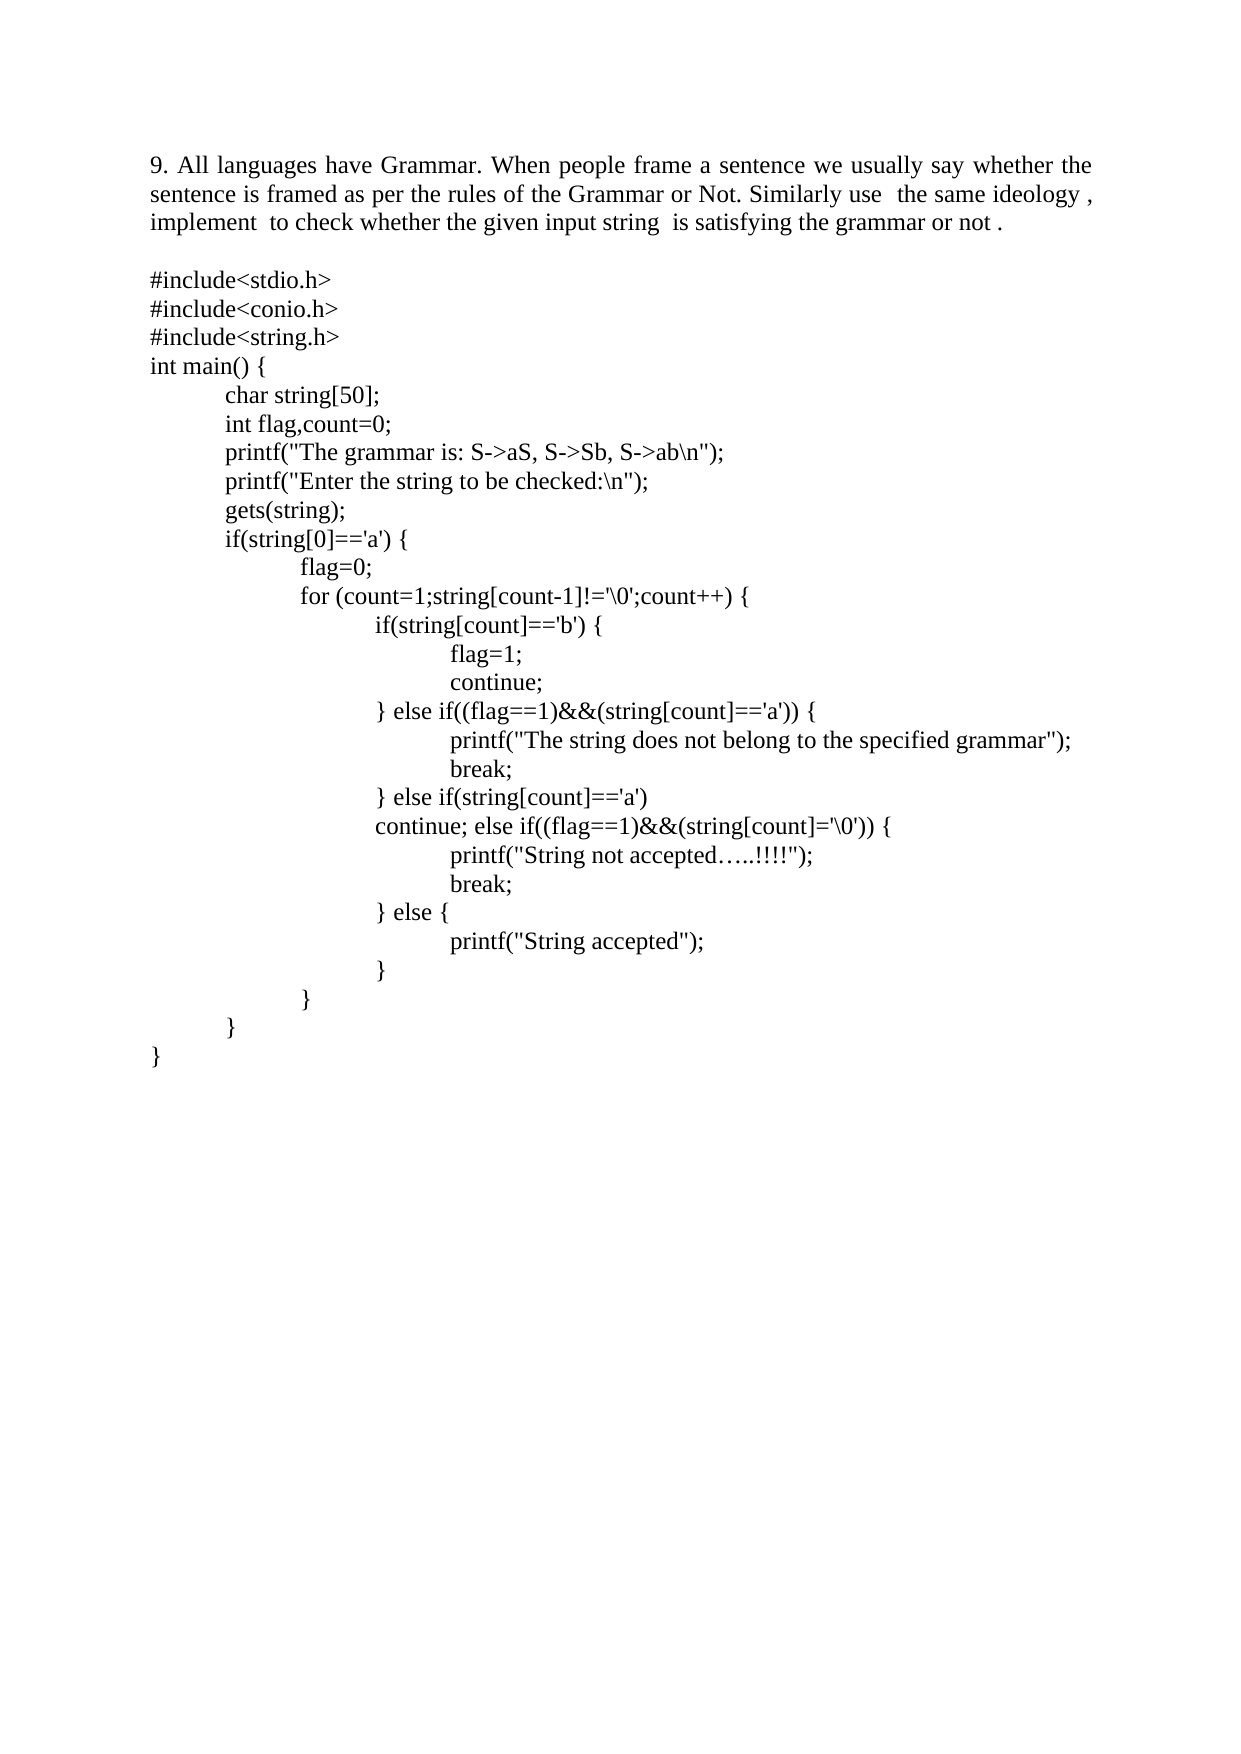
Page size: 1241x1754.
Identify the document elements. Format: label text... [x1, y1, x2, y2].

text printf("The grammar is: S->aS, S->Sb, S->ab\n"); [150, 437, 1093, 466]
text flag=0; [150, 552, 1093, 581]
text break; [150, 754, 1093, 782]
text printf("String accepted"); [150, 926, 1093, 955]
text break; [150, 869, 1093, 897]
text char string[50]; [150, 380, 1093, 409]
text printf("The string does not belong to the specified grammar"); [150, 725, 1093, 754]
text continue; else if((flag==1)&&(string[count]='\0')) { [150, 811, 1093, 840]
text flag=1; [150, 639, 1093, 667]
text #include<conio.h> [150, 294, 1093, 322]
text printf("String not accepted…..!!!!"); [150, 840, 1093, 869]
text } [150, 984, 1093, 1012]
text #include<string.h> [150, 322, 1093, 351]
text } else if(string[count]=='a') [150, 782, 1093, 811]
text } else { [150, 897, 1093, 926]
text printf("Enter the string to be checked:\n"); [150, 466, 1093, 495]
text if(string[count]=='b') { [150, 610, 1093, 639]
text } [150, 955, 1093, 984]
text #include<stdio.h> [150, 265, 1093, 294]
text } [150, 1041, 1093, 1070]
text 9. All languages have Grammar. When people frame a sentence we usually say whether the sentence is framed as per the rules of the Grammar or Not. Similarly use the same ideology , implement to check whether the given input string is satisfying the grammar or not . [150, 150, 1093, 236]
text } [150, 1012, 1093, 1041]
text for (count=1;string[count-1]!='\0';count++) { [150, 581, 1093, 610]
text continue; [150, 667, 1093, 696]
text } else if((flag==1)&&(string[count]=='a')) { [150, 696, 1093, 725]
text int main() { [150, 351, 1093, 380]
text gets(string); [150, 495, 1093, 524]
text if(string[0]=='a') { [150, 524, 1093, 552]
text int flag,count=0; [150, 409, 1093, 437]
